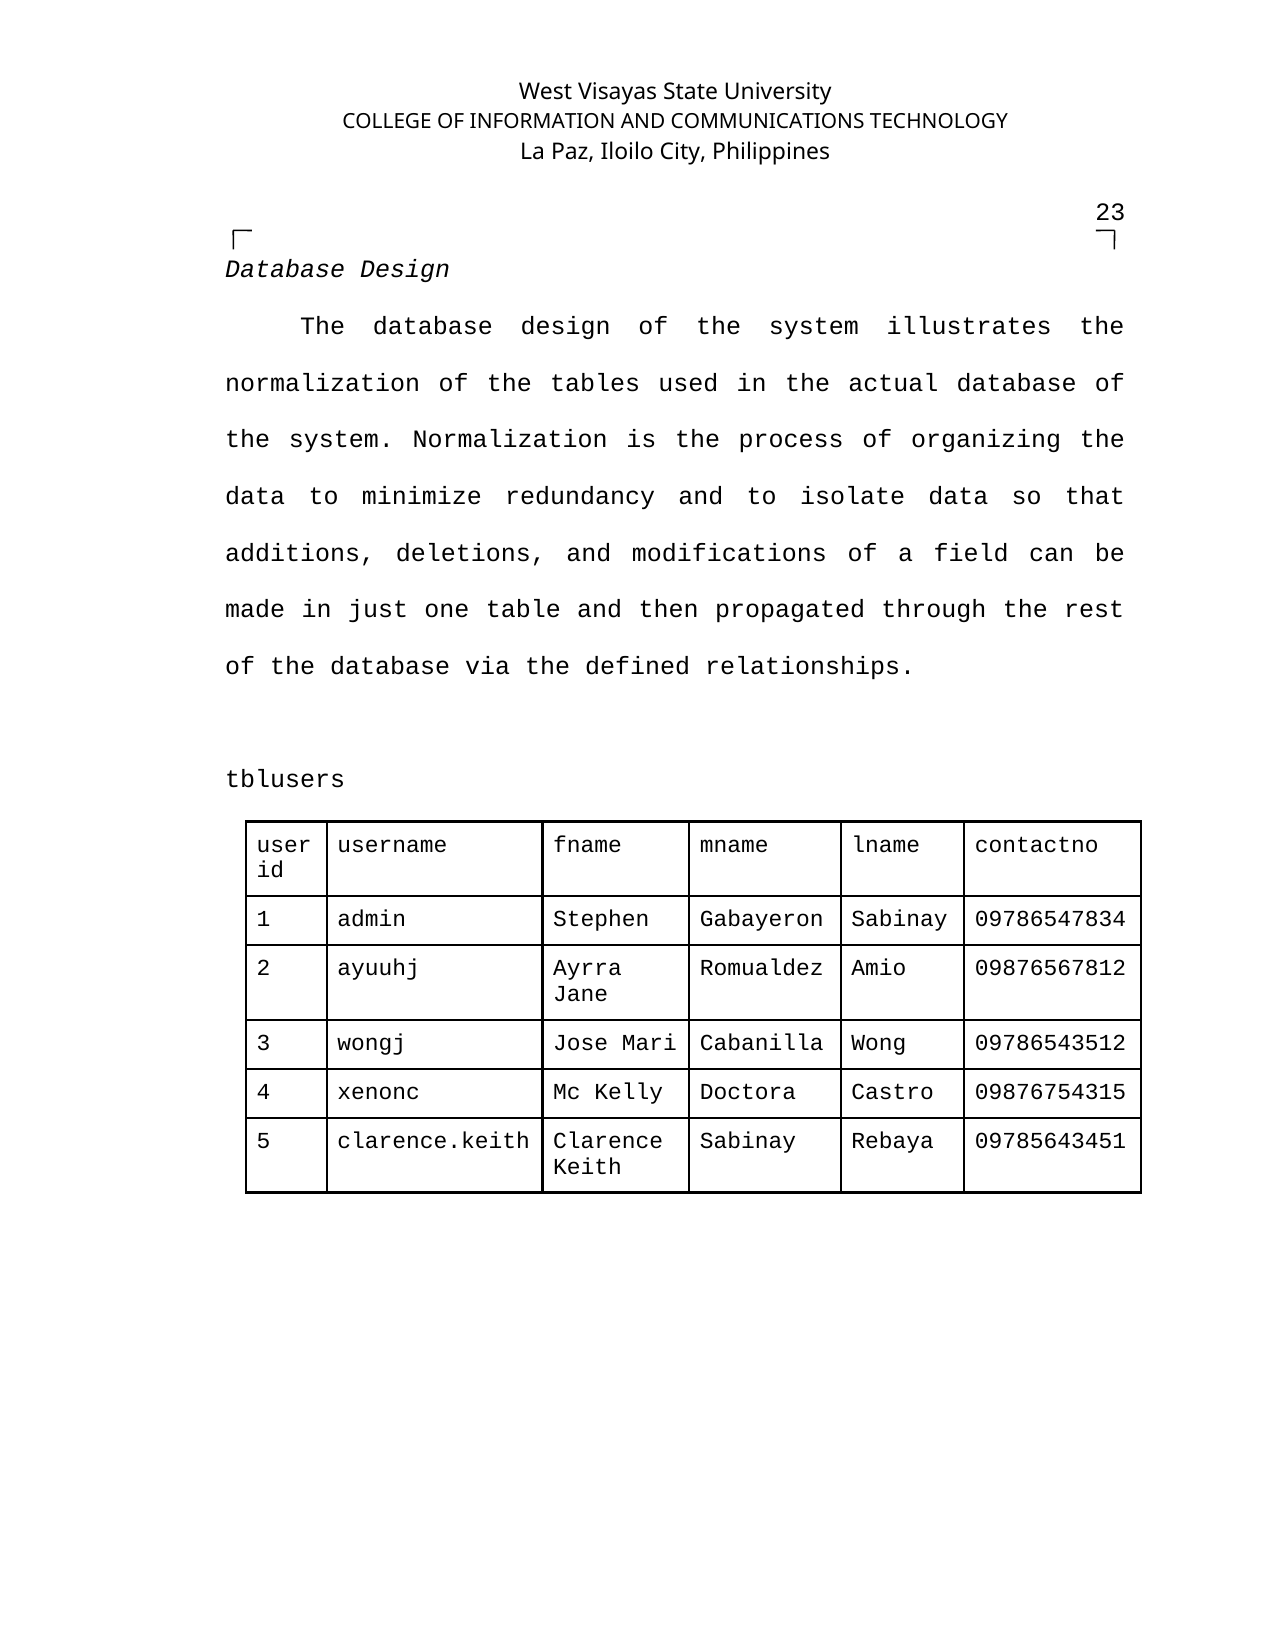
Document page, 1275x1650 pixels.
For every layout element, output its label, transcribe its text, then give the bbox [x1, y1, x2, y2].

table_cell Romualdez [690, 946, 840, 1019]
table_cell 1 [247, 897, 326, 944]
table_cell Sabinay [690, 1119, 840, 1191]
table_cell 09786543512 [965, 1021, 1140, 1068]
table_cell Castro [842, 1070, 963, 1117]
table_header mname [690, 823, 840, 895]
text tblusers [225, 767, 1125, 795]
table_header contactno [965, 823, 1140, 895]
table_cell admin [328, 897, 541, 944]
table_cell Jose Mari [544, 1021, 688, 1068]
table_cell Sabinay [842, 897, 963, 944]
table_cell clarence.keith [328, 1119, 541, 1191]
table_cell 4 [247, 1070, 326, 1117]
table_cell Doctora [690, 1070, 840, 1117]
table_cell 5 [247, 1119, 326, 1191]
table_cell 09785643451 [965, 1119, 1140, 1191]
table_header username [328, 823, 541, 895]
table_cell Rebaya [842, 1119, 963, 1191]
table_cell wongj [328, 1021, 541, 1068]
table_cell 09876754315 [965, 1070, 1140, 1117]
table_cell Ayrra Jane [544, 946, 688, 1019]
table_cell 09876567812 [965, 946, 1140, 1019]
table_cell xenonc [328, 1070, 541, 1117]
table_cell Wong [842, 1021, 963, 1068]
table_cell 3 [247, 1021, 326, 1068]
table_cell Gabayeron [690, 897, 840, 944]
text The database design of the system illustrates the normalization of the tables used in the actual database of the system. Normalization is the process of organizing the data to minimize redundancy and to isolate data so that additions, deletions, and modifications of a field can be made in just one table and then propagated through the rest of the database via the defined relationships. [225, 314, 1125, 682]
table_header user id [247, 823, 326, 895]
table_cell Amio [842, 946, 963, 1019]
text Database Design [225, 257, 1125, 285]
table_cell ayuuhj [328, 946, 541, 1019]
table_cell Stephen [544, 897, 688, 944]
table_header fname [544, 823, 688, 895]
table_cell Clarence Keith [544, 1119, 688, 1191]
table_header lname [842, 823, 963, 895]
table_cell Mc Kelly [544, 1070, 688, 1117]
table_cell 09786547834 [965, 897, 1140, 944]
table_cell Cabanilla [690, 1021, 840, 1068]
table_cell 2 [247, 946, 326, 1019]
